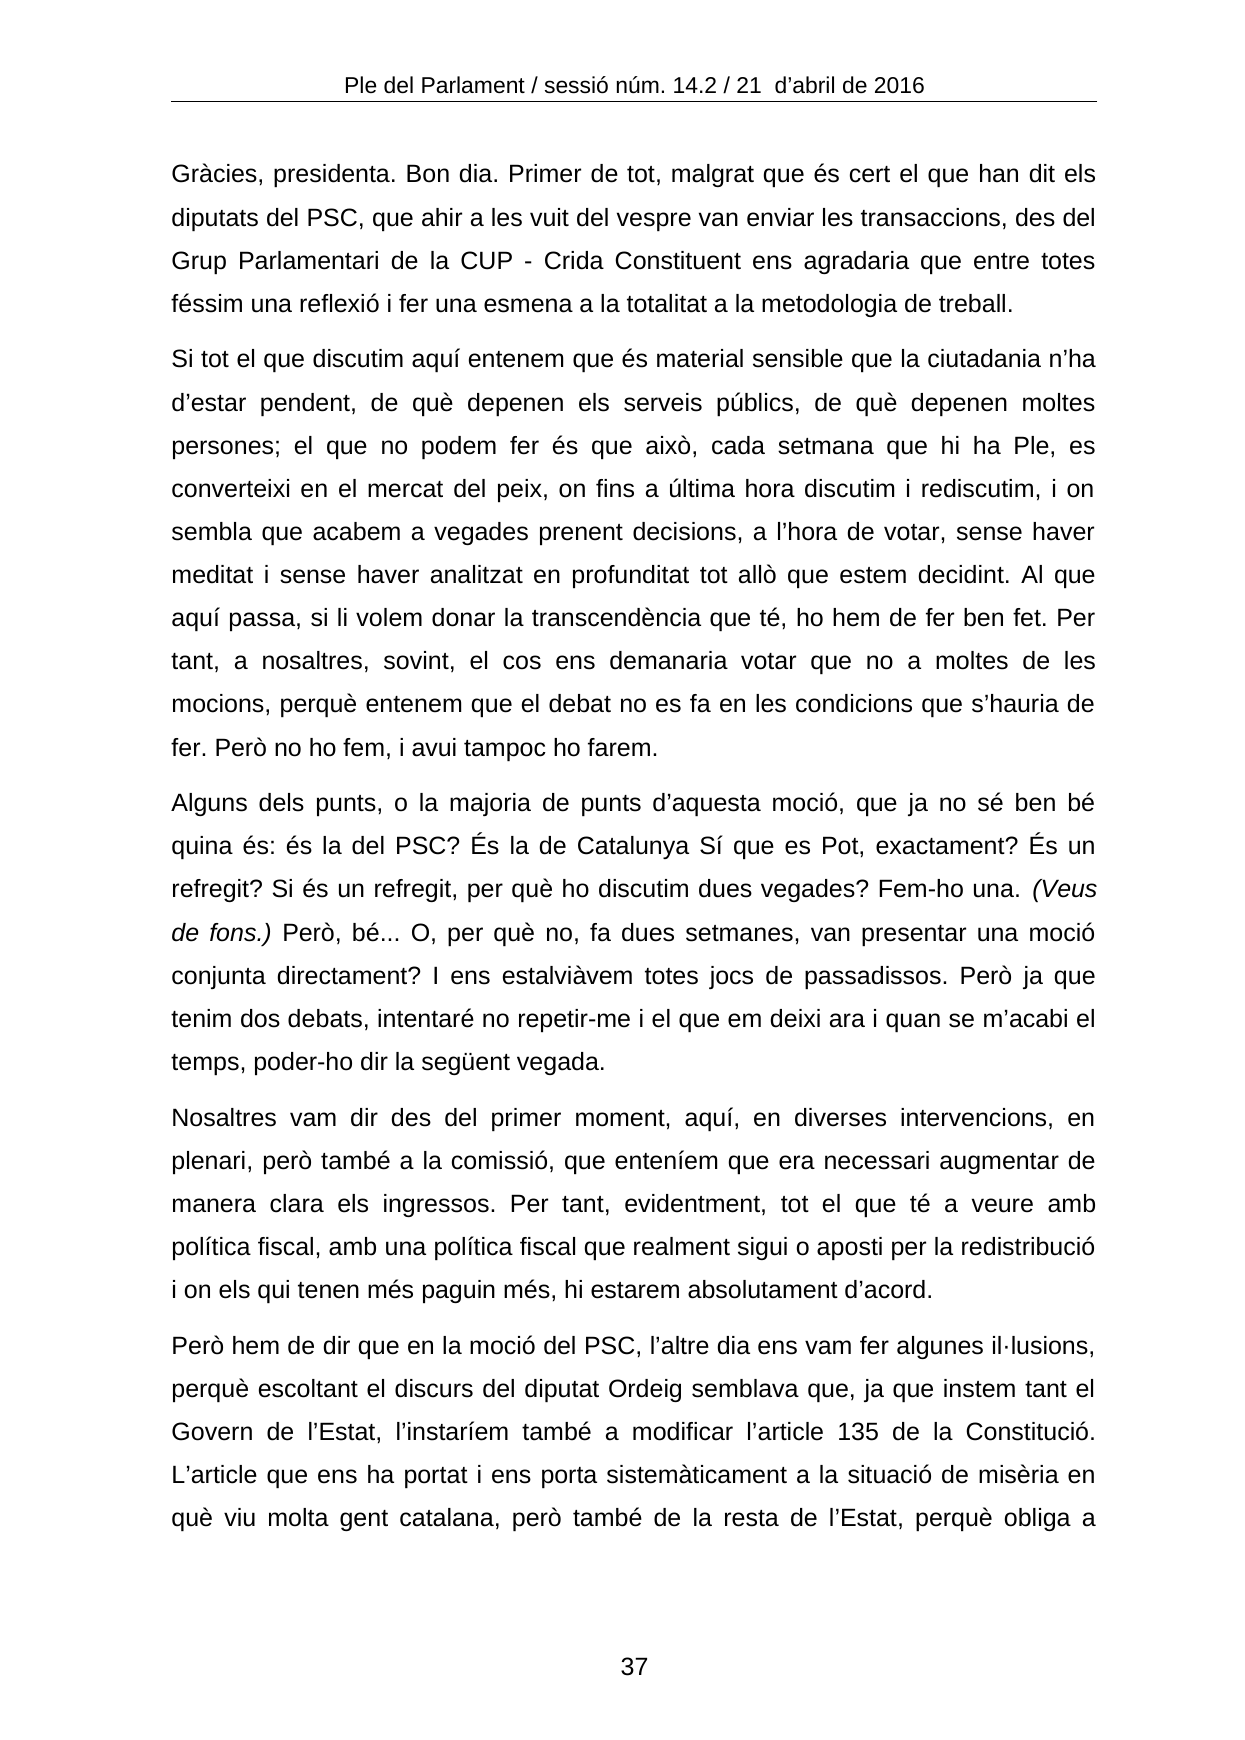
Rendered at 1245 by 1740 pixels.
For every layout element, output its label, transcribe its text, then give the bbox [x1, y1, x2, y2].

text Gràcies, presidenta. Bon dia. Primer de tot, malgrat que és cert el que han dit els diputats del PSC, que ahir a les vuit del vespre van enviar les transaccions, des del Grup Parlamentari de la CUP - Crida Constituent ens agradaria que entre totes féssim una reflexió i fer una esmena a la totalitat a la metodologia de treball. [171, 159, 1097, 318]
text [171, 1331, 1097, 1532]
text Si tot el que discutim aquí entenem que és material sensible que la ciutadania n’ha d’estar pendent, de què depenen els serveis públics, de què depenen moltes persones; el que no podem fer és que això, cada setmana que hi ha Ple, es converteixi en el mercat del peix, on fins a última hora discutim i rediscutim, i on sembla que acabem a vegades prenent decisions, a l’hora de votar, sense haver meditat i sense haver analitzat en profunditat tot allò que estem decidint. Al que aquí passa, si li volem donar la transcendència que té, ho hem de fer ben fet. Per tant, a nosaltres, sovint, el cos ens demanaria votar que no a moltes de les mocions, perquè entenem que el debat no es fa en les condicions que s’hauria de fer. Però no ho fem, i avui tampoc ho farem. [171, 344, 1097, 761]
text Alguns dels punts, o la majoria de punts d’aquesta moció, que ja no sé ben bé quina és: és la del PSC? És la de Catalunya Sí que es Pot, exactament? És un refregit? Si és un refregit, per què ho discutim dues vegades? Fem-ho una. (Veus de fons.) Però, bé... O, per què no, fa dues setmanes, van presentar una moció conjunta directament? I ens estalviàvem totes jocs de passadissos. Però ja que tenim dos debats, intentaré no repetir-me i el que em deixi ara i quan se m’acabi el temps, poder-ho dir la següent vegada. [171, 788, 1097, 1076]
text Nosaltres vam dir des del primer moment, aquí, en diverses intervencions, en plenari, però també a la comissió, que enteníem que era necessari augmentar de manera clara els ingressos. Per tant, evidentment, tot el que té a veure amb política fiscal, amb una política fiscal que realment sigui o aposti per la redistribució i on els qui tenen més paguin més, hi estarem absolutament d’acord. [171, 1103, 1097, 1304]
